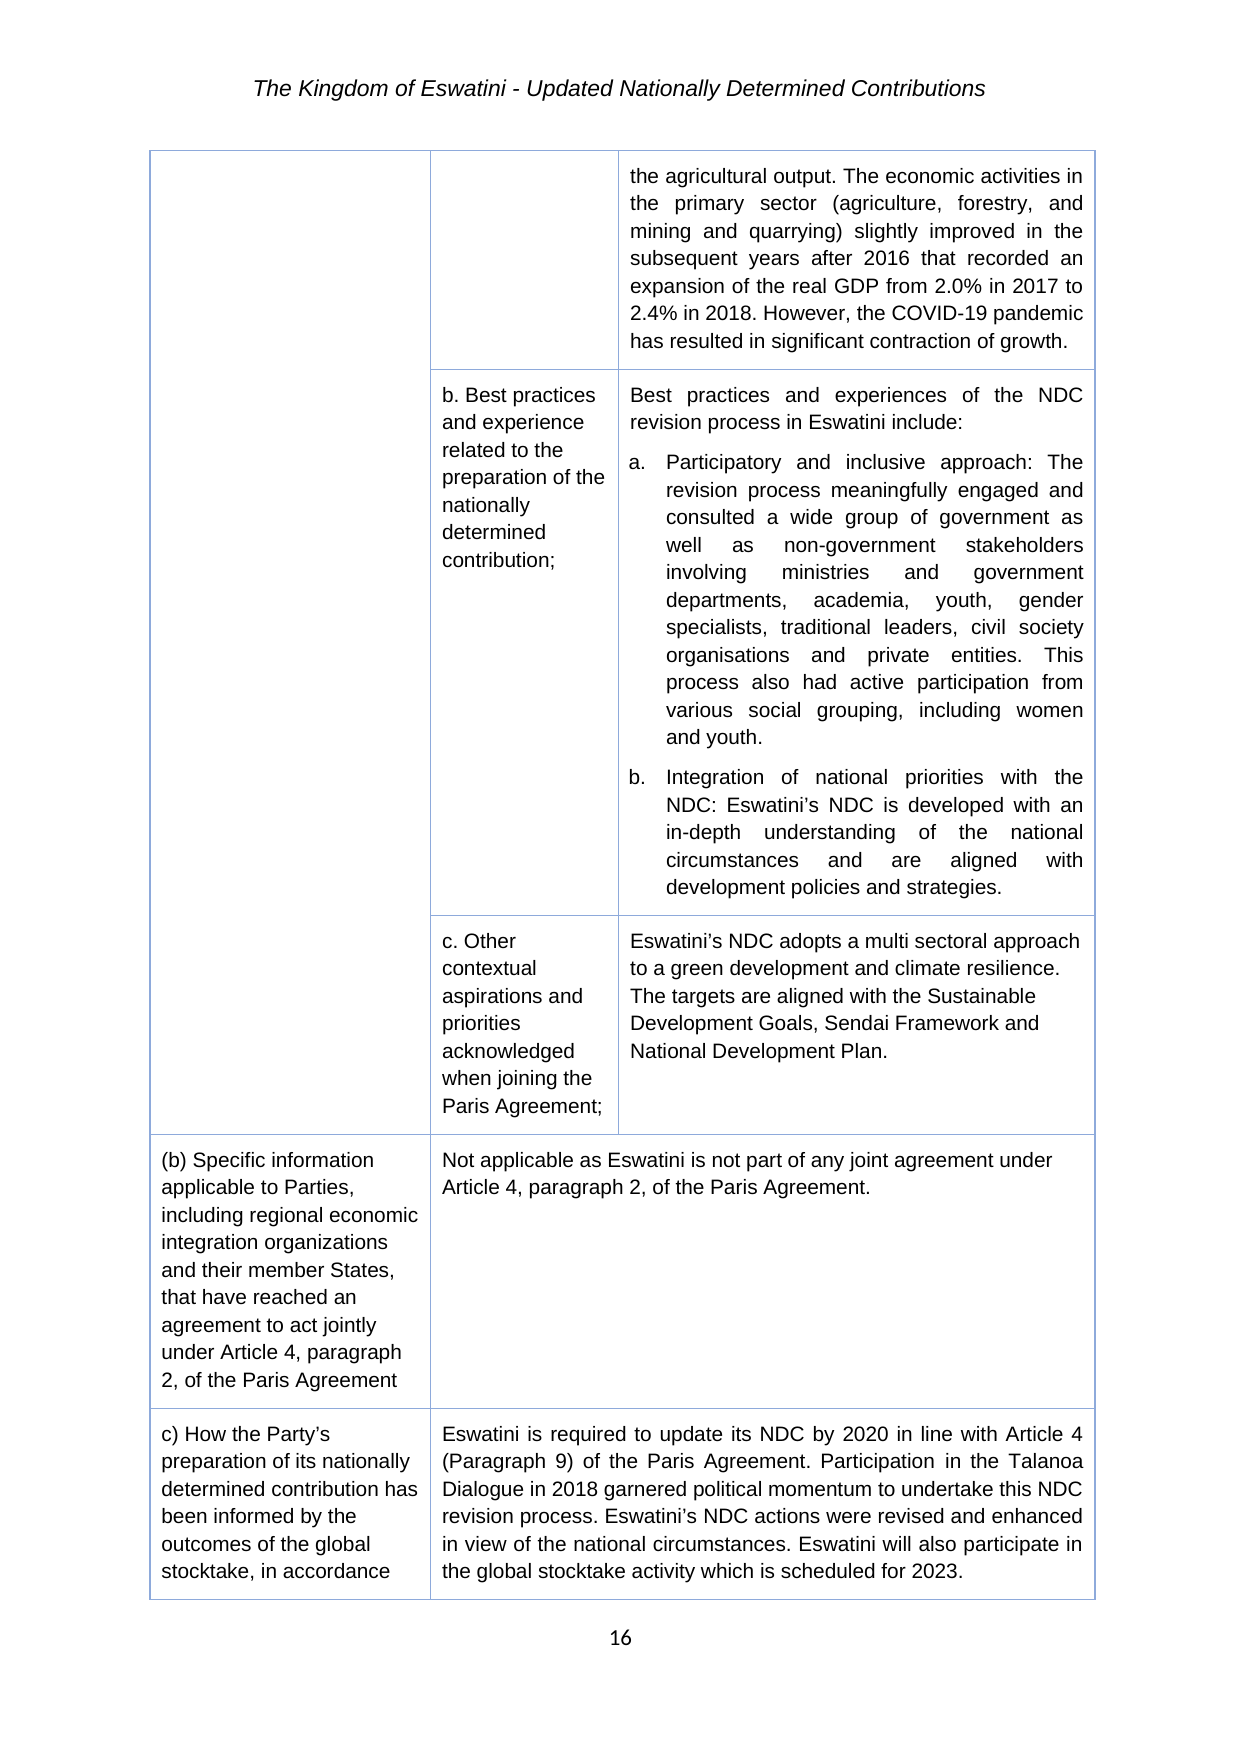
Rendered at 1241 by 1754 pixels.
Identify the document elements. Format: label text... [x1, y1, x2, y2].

table_cell c. Other contextual aspirations and priorities acknowledged when joining the Paris Agreement; [431, 916, 618, 1134]
table_cell Not applicable as Eswatini is not part of any joint agreement under Article 4, paragraph 2, of the Paris Agreement. [431, 1135, 1094, 1408]
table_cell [431, 151, 618, 369]
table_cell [151, 1409, 430, 1599]
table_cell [151, 151, 430, 1134]
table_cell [619, 151, 1094, 369]
table_cell Eswatini’s NDC adopts a multi sectoral approach to a green development and climate resilience. The targets are aligned with the Sustainable Development Goals, Sendai Framework and National Development Plan. [619, 916, 1094, 1134]
table_cell (b) Specific information applicable to Parties, including regional economic integration organizations and their member States, that have reached an agreement to act jointly under Article 4, paragraph 2, of the Paris Agreement [151, 1135, 430, 1408]
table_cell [431, 1409, 1094, 1599]
table_cell Best practices and experiences of the NDC revision process in Eswatini include: Participatory and inclusive approach: The revision process meaningfully engaged and consulted a wide group of government as well as non-government stakeholders involving ministries and government departments, academia, youth, gender specialists, traditional leaders, civil society organisations and private entities. This process also had active participation from various social grouping, including women and youth. Integration of national priorities with the NDC: Eswatini’s NDC is developed with an in-depth understanding of the national circumstances and are aligned with development policies and strategies. [619, 370, 1094, 915]
table_cell b. Best practices and experience related to the preparation of the nationally determined contribution; [431, 370, 618, 915]
